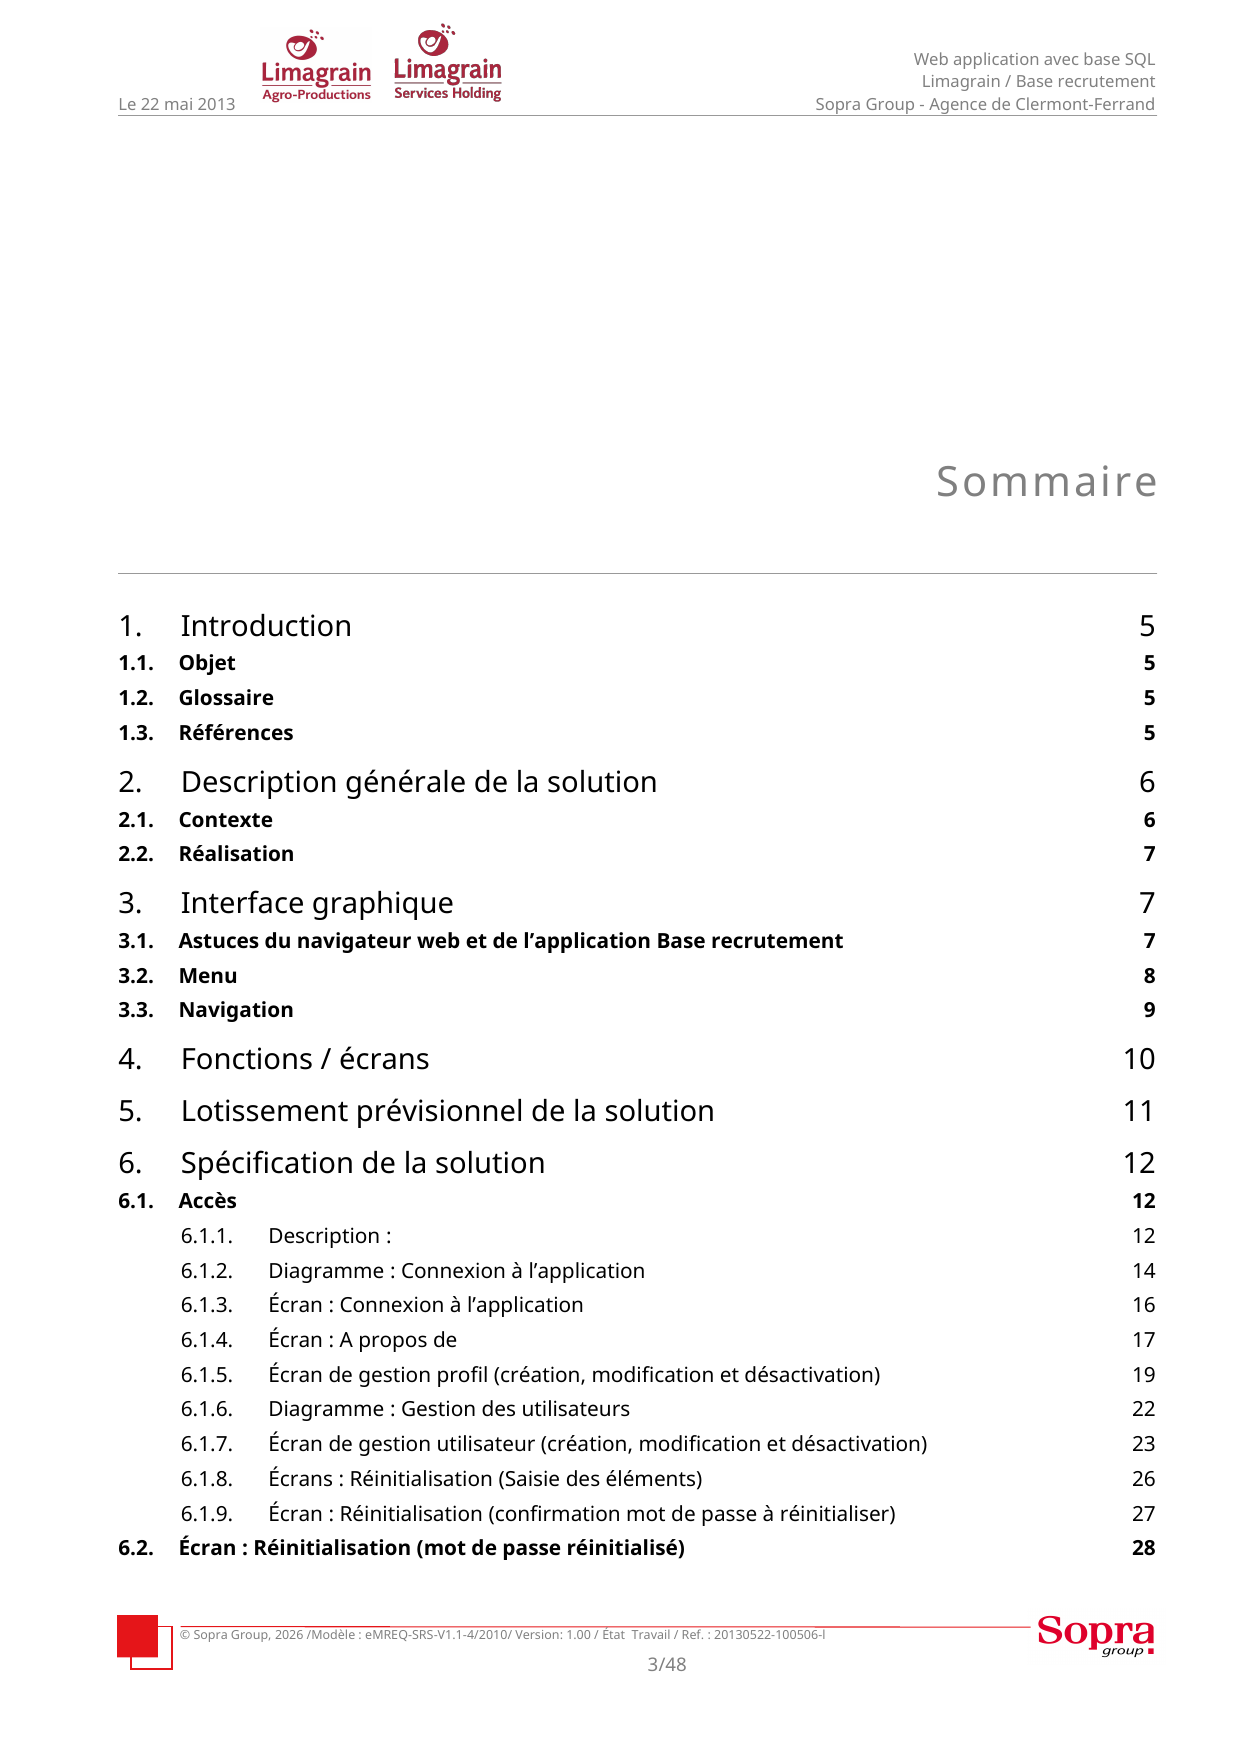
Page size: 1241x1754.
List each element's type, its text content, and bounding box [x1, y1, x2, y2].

text 6. Spécification de la solution 12 [118, 1149, 1157, 1180]
text 6.1.5. Écran de gestion profil (création, modification et désactivation) 19 [181, 1360, 1157, 1388]
picture [1026, 1608, 1166, 1665]
text 6.1.3. Écran : Connexion à l’application 16 [181, 1291, 1157, 1319]
text 1.2. Glossaire 5 [118, 683, 1157, 712]
text 3. Interface graphique 7 [118, 889, 1157, 920]
text 5. Lotissement prévisionnel de la solution 11 [118, 1097, 1157, 1128]
text 1.3. Références 5 [118, 718, 1157, 746]
text 6.1. Accès 12 [118, 1186, 1157, 1215]
text 3.1. Astuces du navigateur web et de l’application Base recrutement 7 [118, 926, 1157, 954]
text 6.2. Écran : Réinitialisation (mot de passe réinitialisé) 28 [118, 1533, 1157, 1562]
text 6.1.6. Diagramme : Gestion des utilisateurs 22 [181, 1394, 1157, 1423]
text 6.1.2. Diagramme : Connexion à l’application 14 [181, 1256, 1157, 1284]
text 4. Fonctions / écrans 10 [118, 1045, 1157, 1076]
text Sommaire [118, 452, 1157, 573]
text 6.1.1. Description : 12 [181, 1221, 1157, 1249]
text 6.1.4. Écran : A propos de 17 [181, 1325, 1157, 1354]
picture [382, 22, 518, 106]
text 6.1.9. Écran : Réinitialisation (confirmation mot de passe à réinitialiser) 27 [181, 1499, 1157, 1527]
text 1. Introduction 5 [118, 611, 1157, 642]
text 1.1. Objet 5 [118, 648, 1157, 677]
text 6.1.7. Écran de gestion utilisateur (création, modification et désactivation) 23 [181, 1429, 1157, 1458]
text 2. Description générale de la solution 6 [118, 767, 1157, 798]
text 2.2. Réalisation 7 [118, 839, 1157, 868]
picture [260, 27, 373, 103]
text 2.1. Contexte 6 [118, 805, 1157, 833]
text 3.3. Navigation 9 [118, 996, 1157, 1024]
text 3.2. Menu 8 [118, 961, 1157, 989]
text 6.1.8. Écrans : Réinitialisation (Saisie des éléments) 26 [181, 1464, 1157, 1492]
